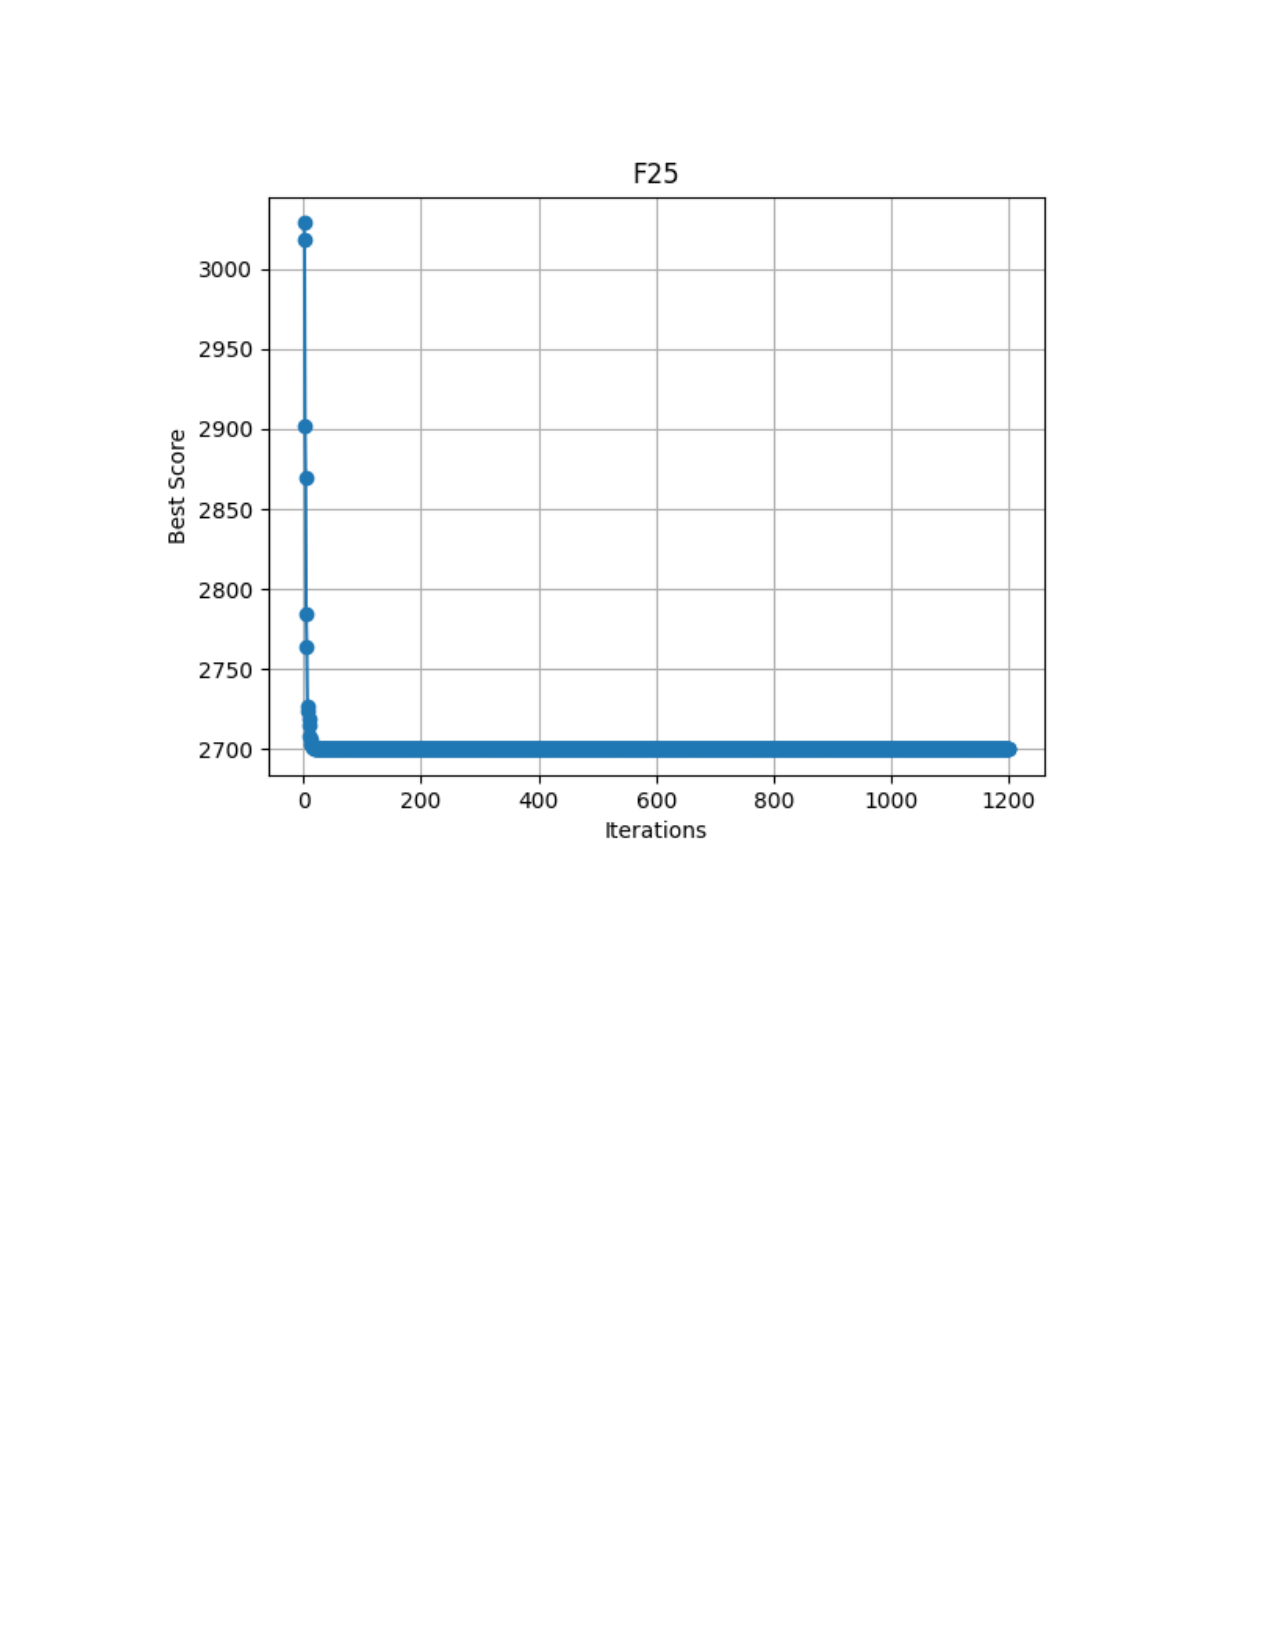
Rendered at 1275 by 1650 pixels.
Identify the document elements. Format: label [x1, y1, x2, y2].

picture [150, 150, 1100, 846]
